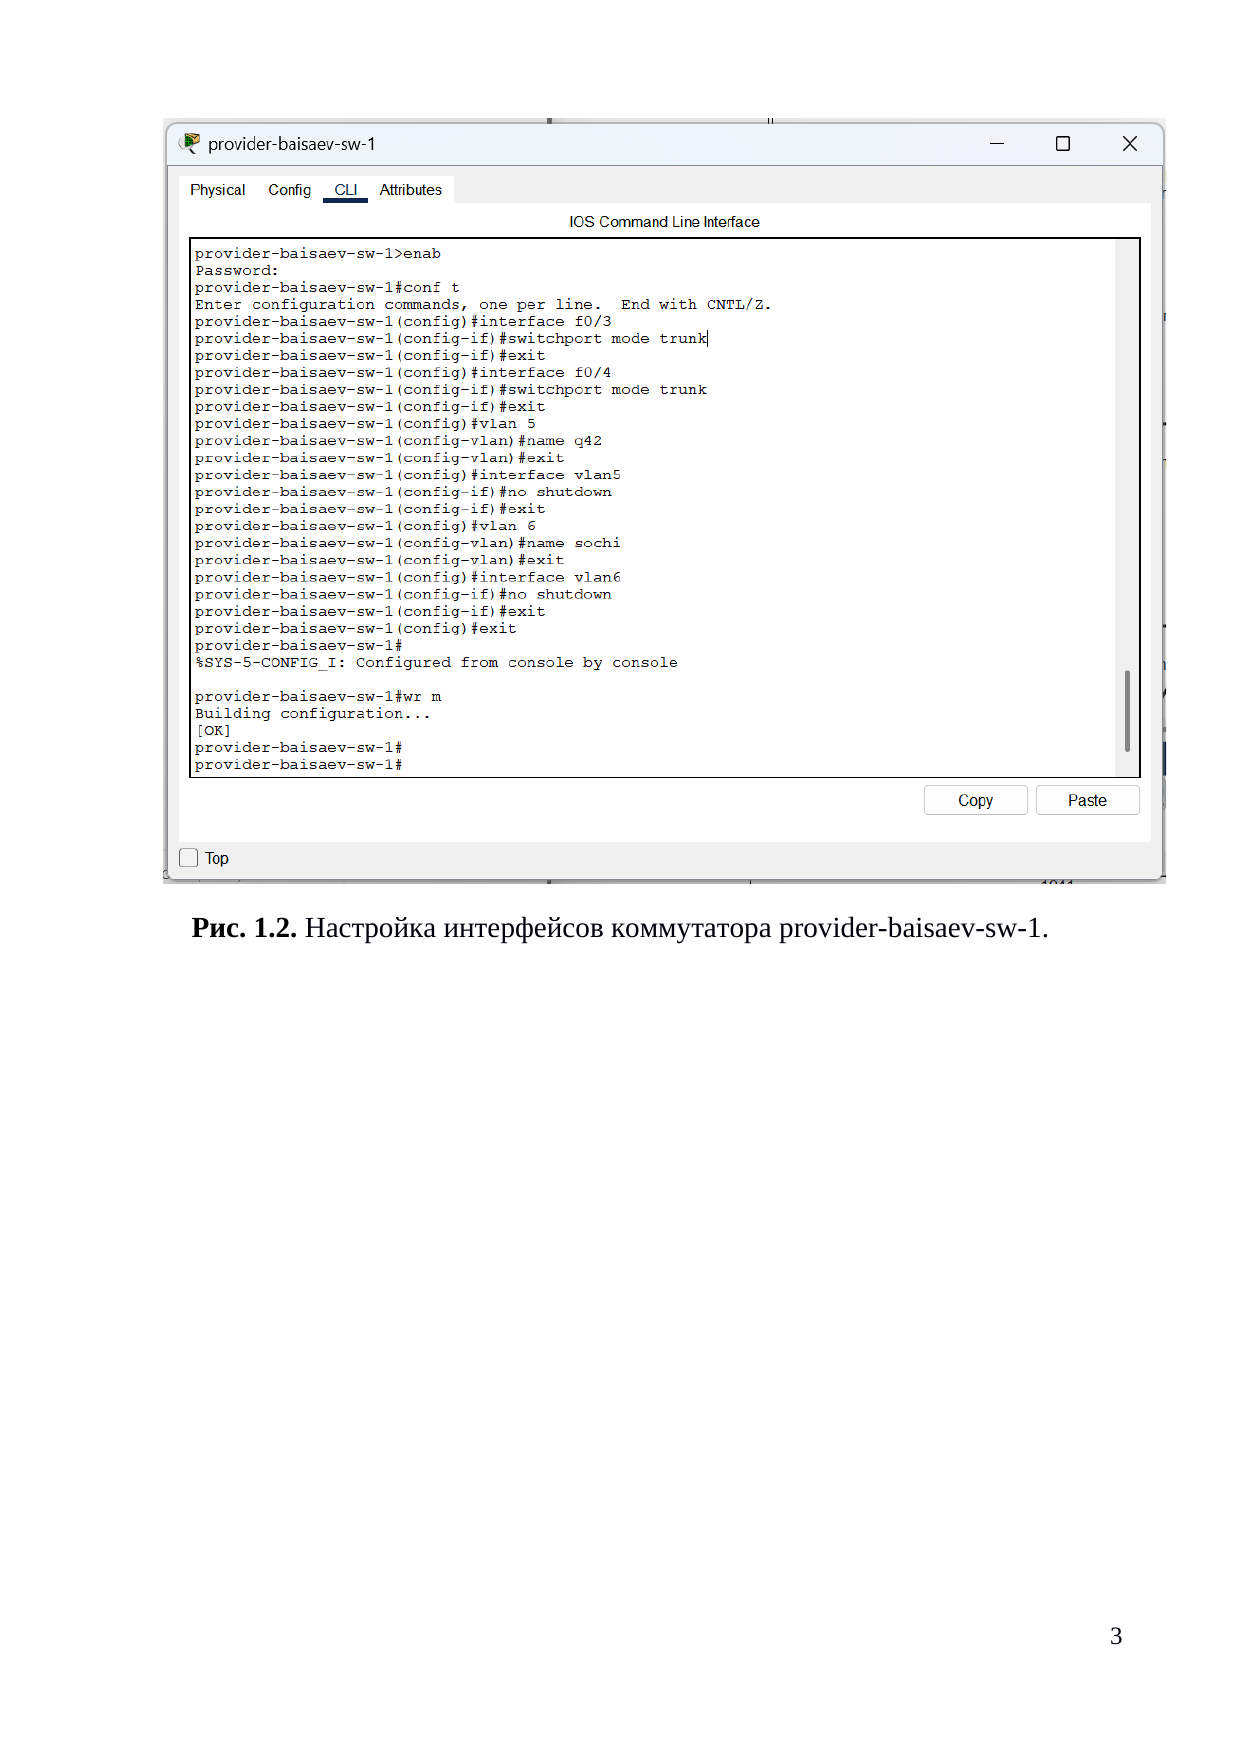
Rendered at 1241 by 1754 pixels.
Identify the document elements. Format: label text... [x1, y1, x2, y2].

text Рис. 1.2. Настройка интерфейсов коммутатора provider-baisaev-sw-1. [118, 911, 1122, 944]
picture [163, 118, 1167, 884]
